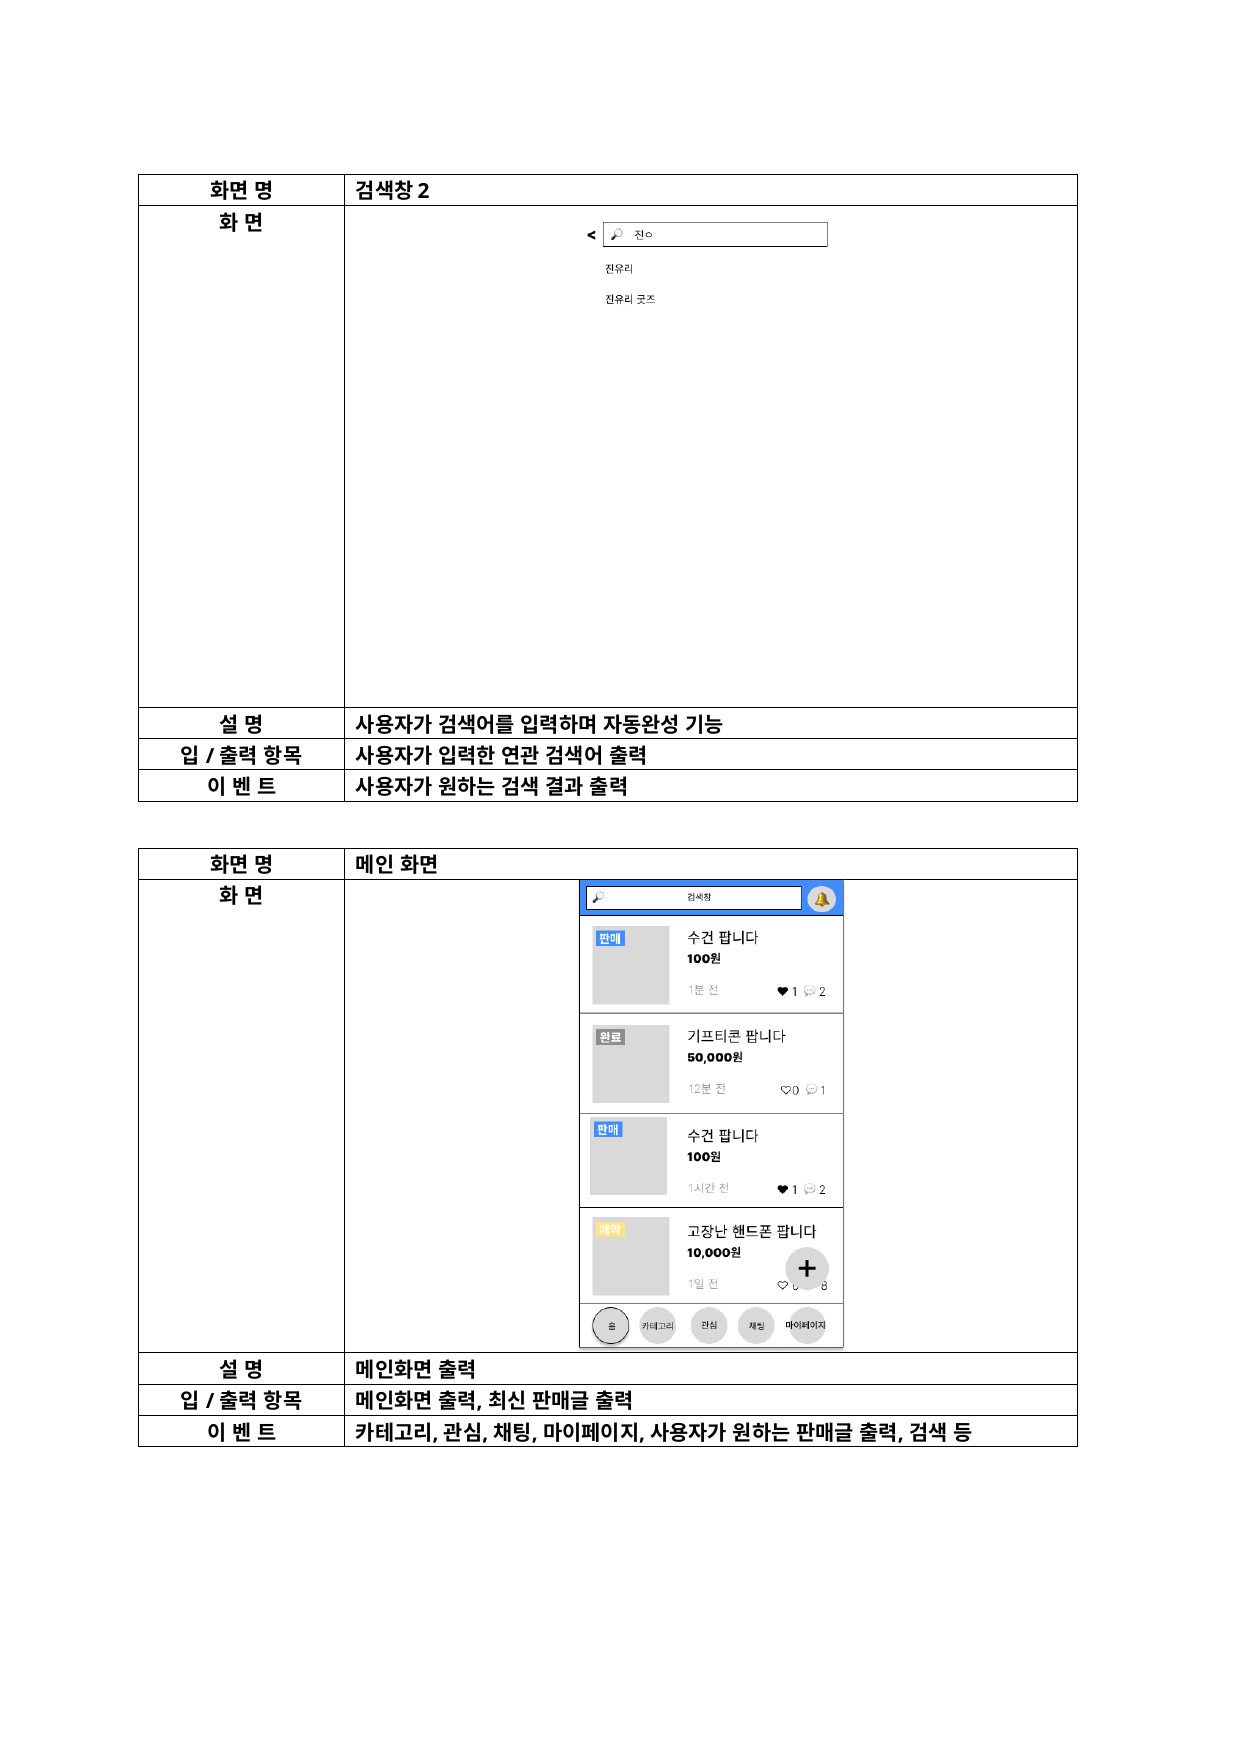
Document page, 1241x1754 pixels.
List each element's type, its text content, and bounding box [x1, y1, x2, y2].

table_cell [345, 206, 1077, 707]
table_cell [845, 880, 1077, 1352]
table_header 메인 화면 [345, 849, 1077, 879]
table_cell 사용자가 입력한 연관 검색어 출력 [345, 739, 1077, 769]
table_cell 설 명 [139, 1353, 344, 1383]
table_cell 화 면 [139, 206, 344, 707]
table_header 검색창2 [345, 175, 1077, 205]
table_cell 화 면 [139, 880, 344, 1352]
table_header 화면 명 [139, 849, 344, 879]
table_cell 메인화면 출력, 최신 판매글 출력 [345, 1385, 1077, 1415]
table_cell 설 명 [139, 708, 344, 738]
table_cell 사용자가 원하는 검색 결과 출력 [345, 770, 1077, 801]
table_cell 이 벤 트 [139, 1416, 344, 1446]
table_cell 메인화면 출력 [345, 1353, 1077, 1383]
table_cell [345, 880, 576, 1352]
table_cell 사용자가 검색어를 입력하며 자동완성 기능 [345, 708, 1077, 738]
table_cell 이 벤 트 [139, 770, 344, 801]
picture [576, 879, 845, 1353]
table_cell 카테고리, 관심, 채팅, 마이페이지, 사용자가 원하는 판매글 출력, 검색 등 [345, 1416, 1077, 1446]
table_header 화면 명 [139, 175, 344, 205]
table_cell 입 / 출력 항목 [139, 739, 344, 769]
picture [578, 206, 844, 679]
table_cell 입 / 출력 항목 [139, 1385, 344, 1415]
